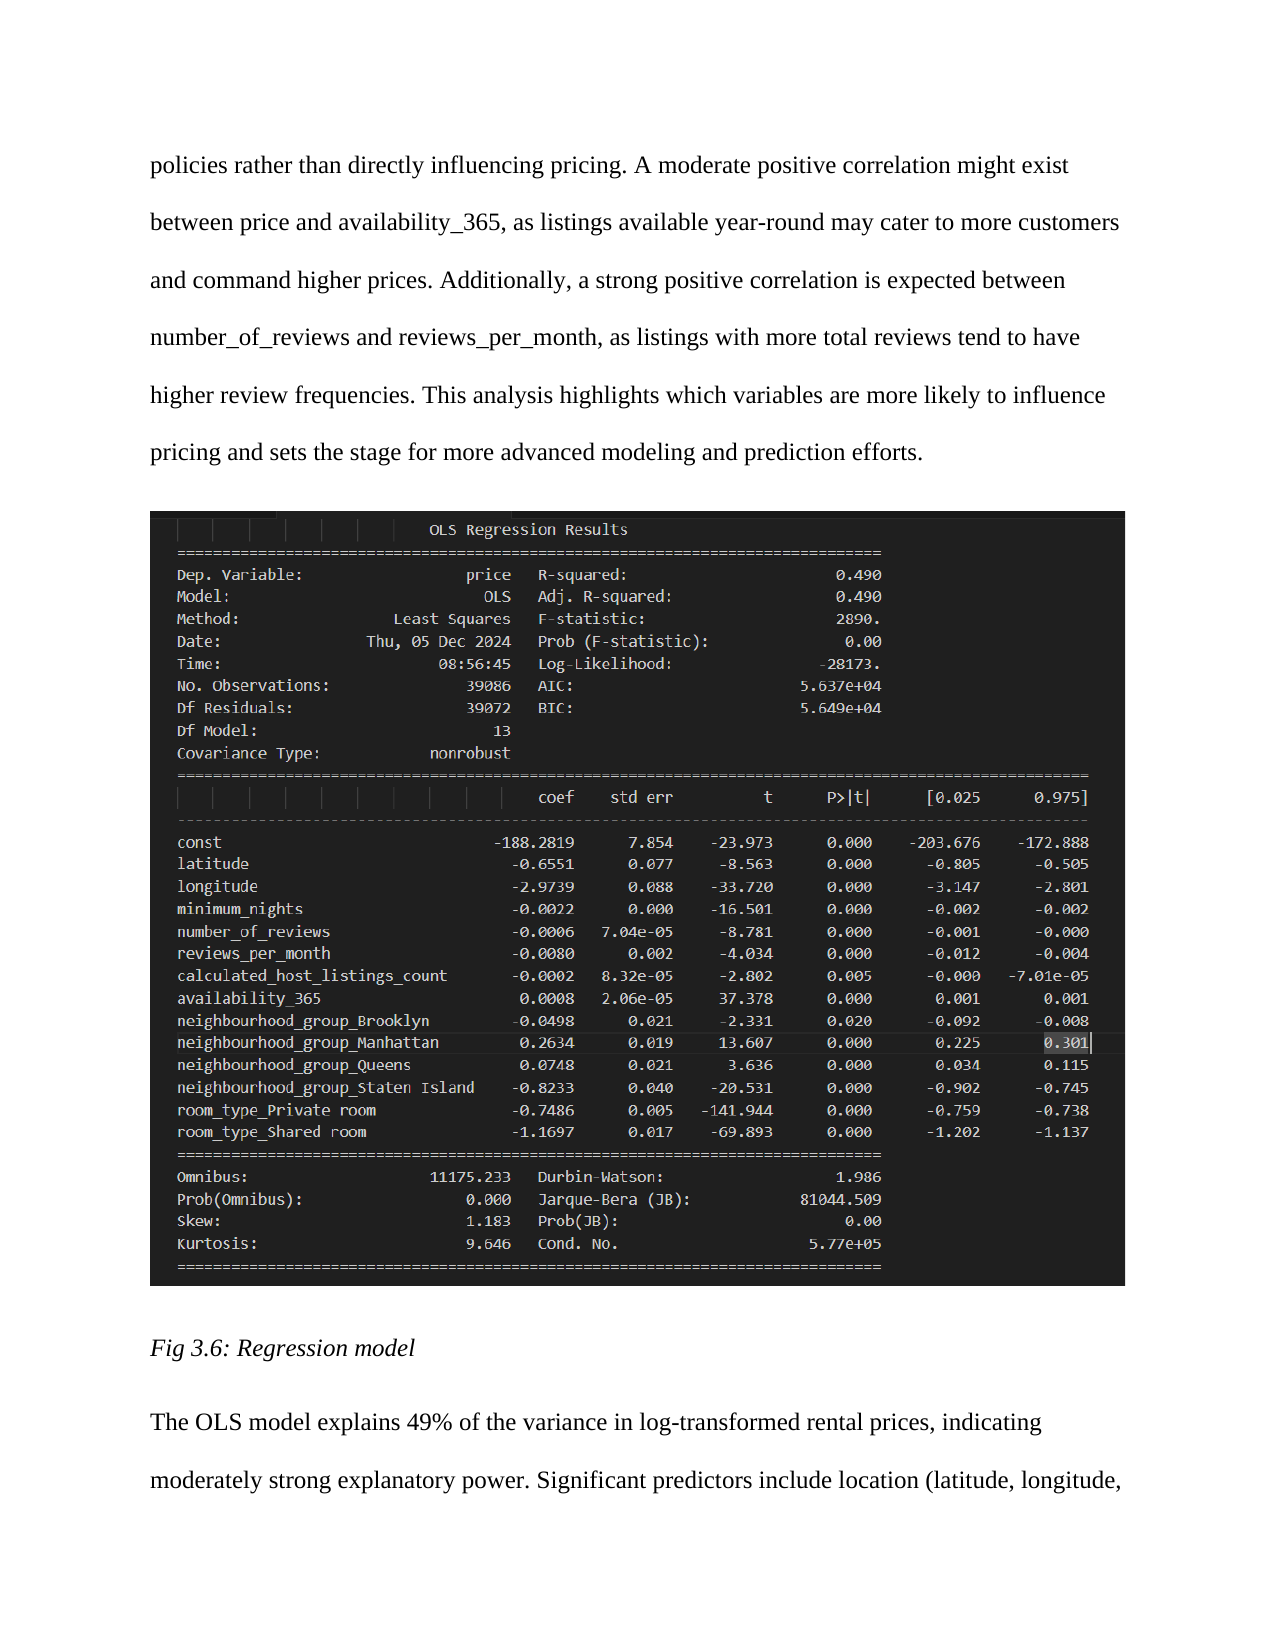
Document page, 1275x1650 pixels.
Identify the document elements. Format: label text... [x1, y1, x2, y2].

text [150, 150, 1125, 466]
text Fig 3.6: Regression model [150, 1333, 1125, 1362]
picture [150, 511, 1125, 1286]
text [150, 1407, 1125, 1493]
